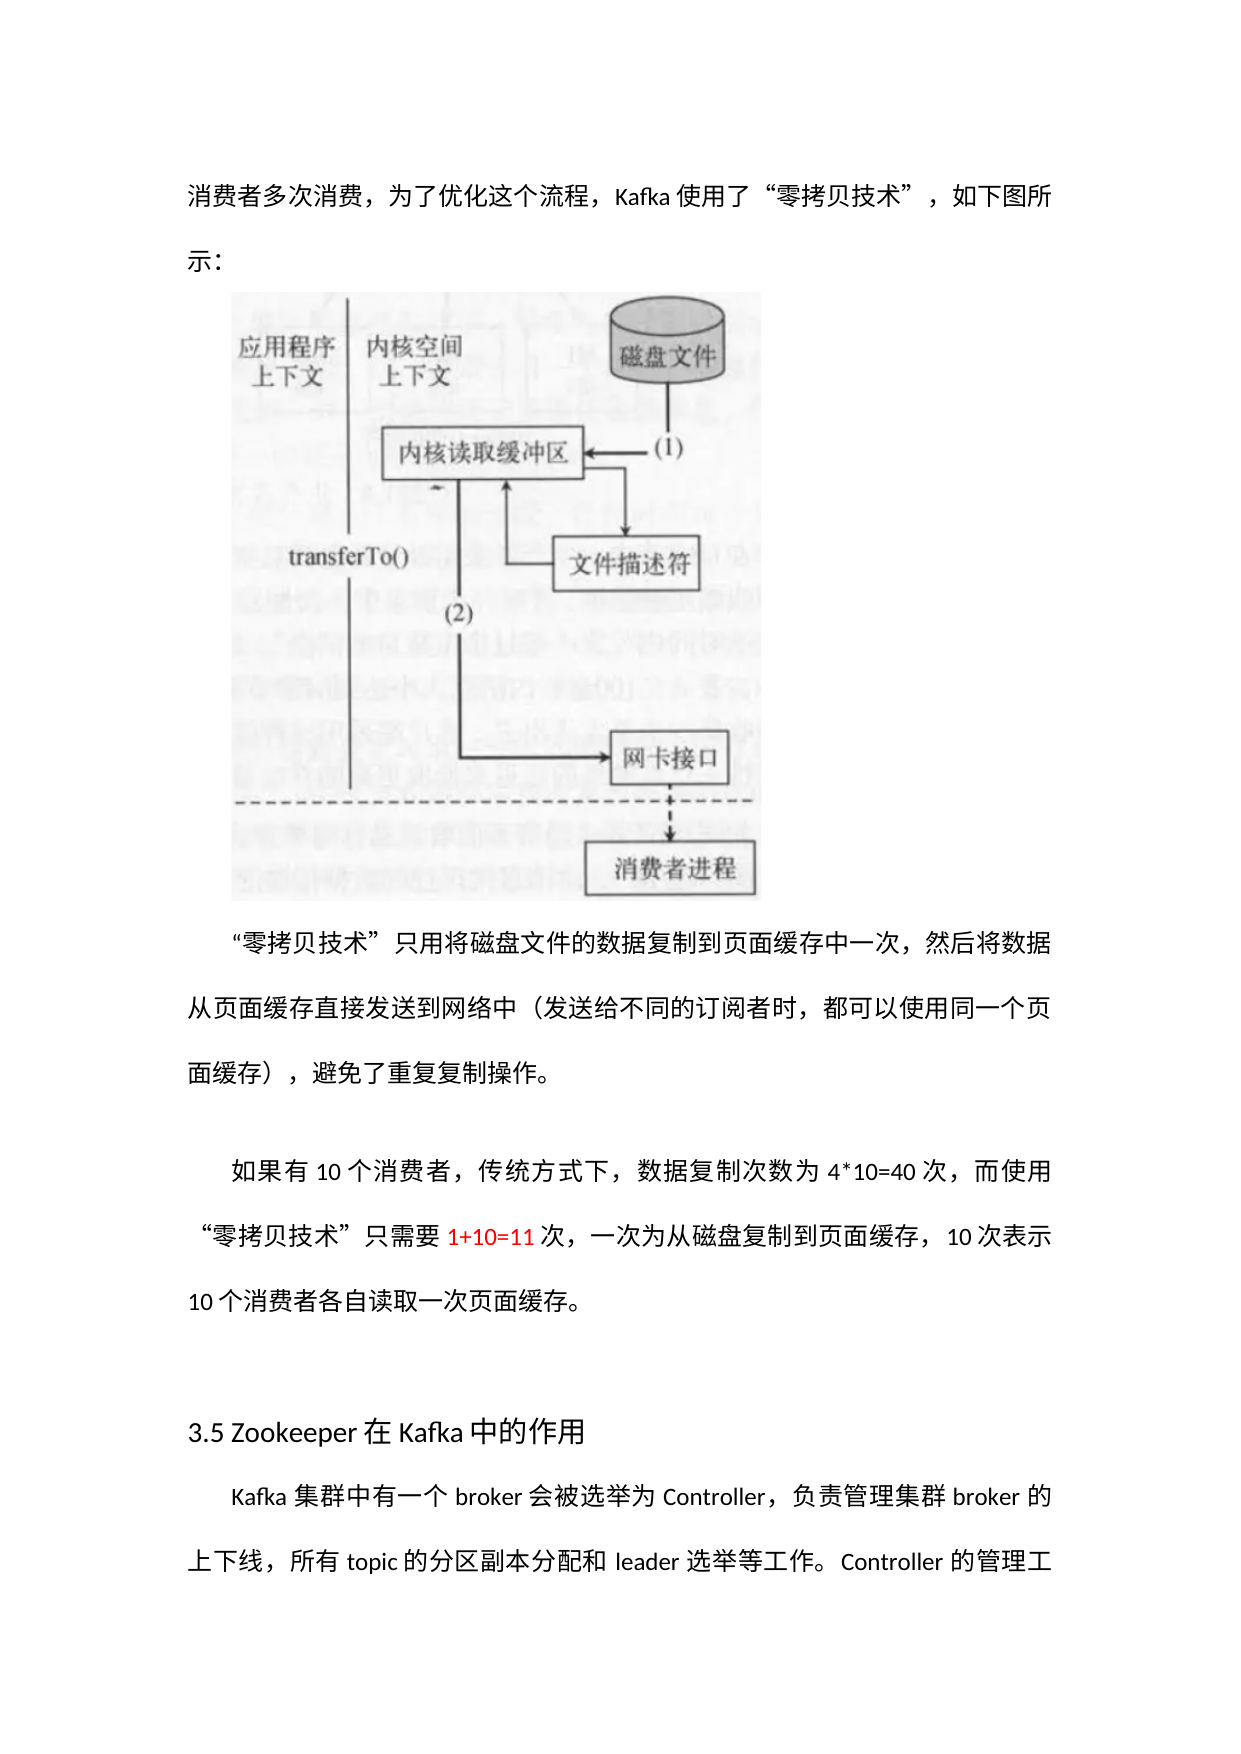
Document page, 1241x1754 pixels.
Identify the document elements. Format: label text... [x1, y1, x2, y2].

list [187, 162, 1053, 292]
list 3.5 Zookeeper在Kafka中的作用 [187, 1397, 1053, 1462]
list “零拷贝技术”只用将磁盘文件的数据复制到页面缓存中一次，然后将数据从页面缓存直接发送到网络中（发送给不同的订阅者时，都可以使用同一个页面缓存），避免了重复复制操作。 [187, 909, 1053, 1104]
picture [231, 292, 762, 901]
list 如果有10个消费者，传统方式下，数据复制次数为4*10=40次，而使用“零拷贝技术”只需要1+10=11次，一次为从磁盘复制到页面缓存，10次表示10个消费者各自读取一次页面缓存。 [187, 1137, 1053, 1332]
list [187, 1462, 1053, 1592]
